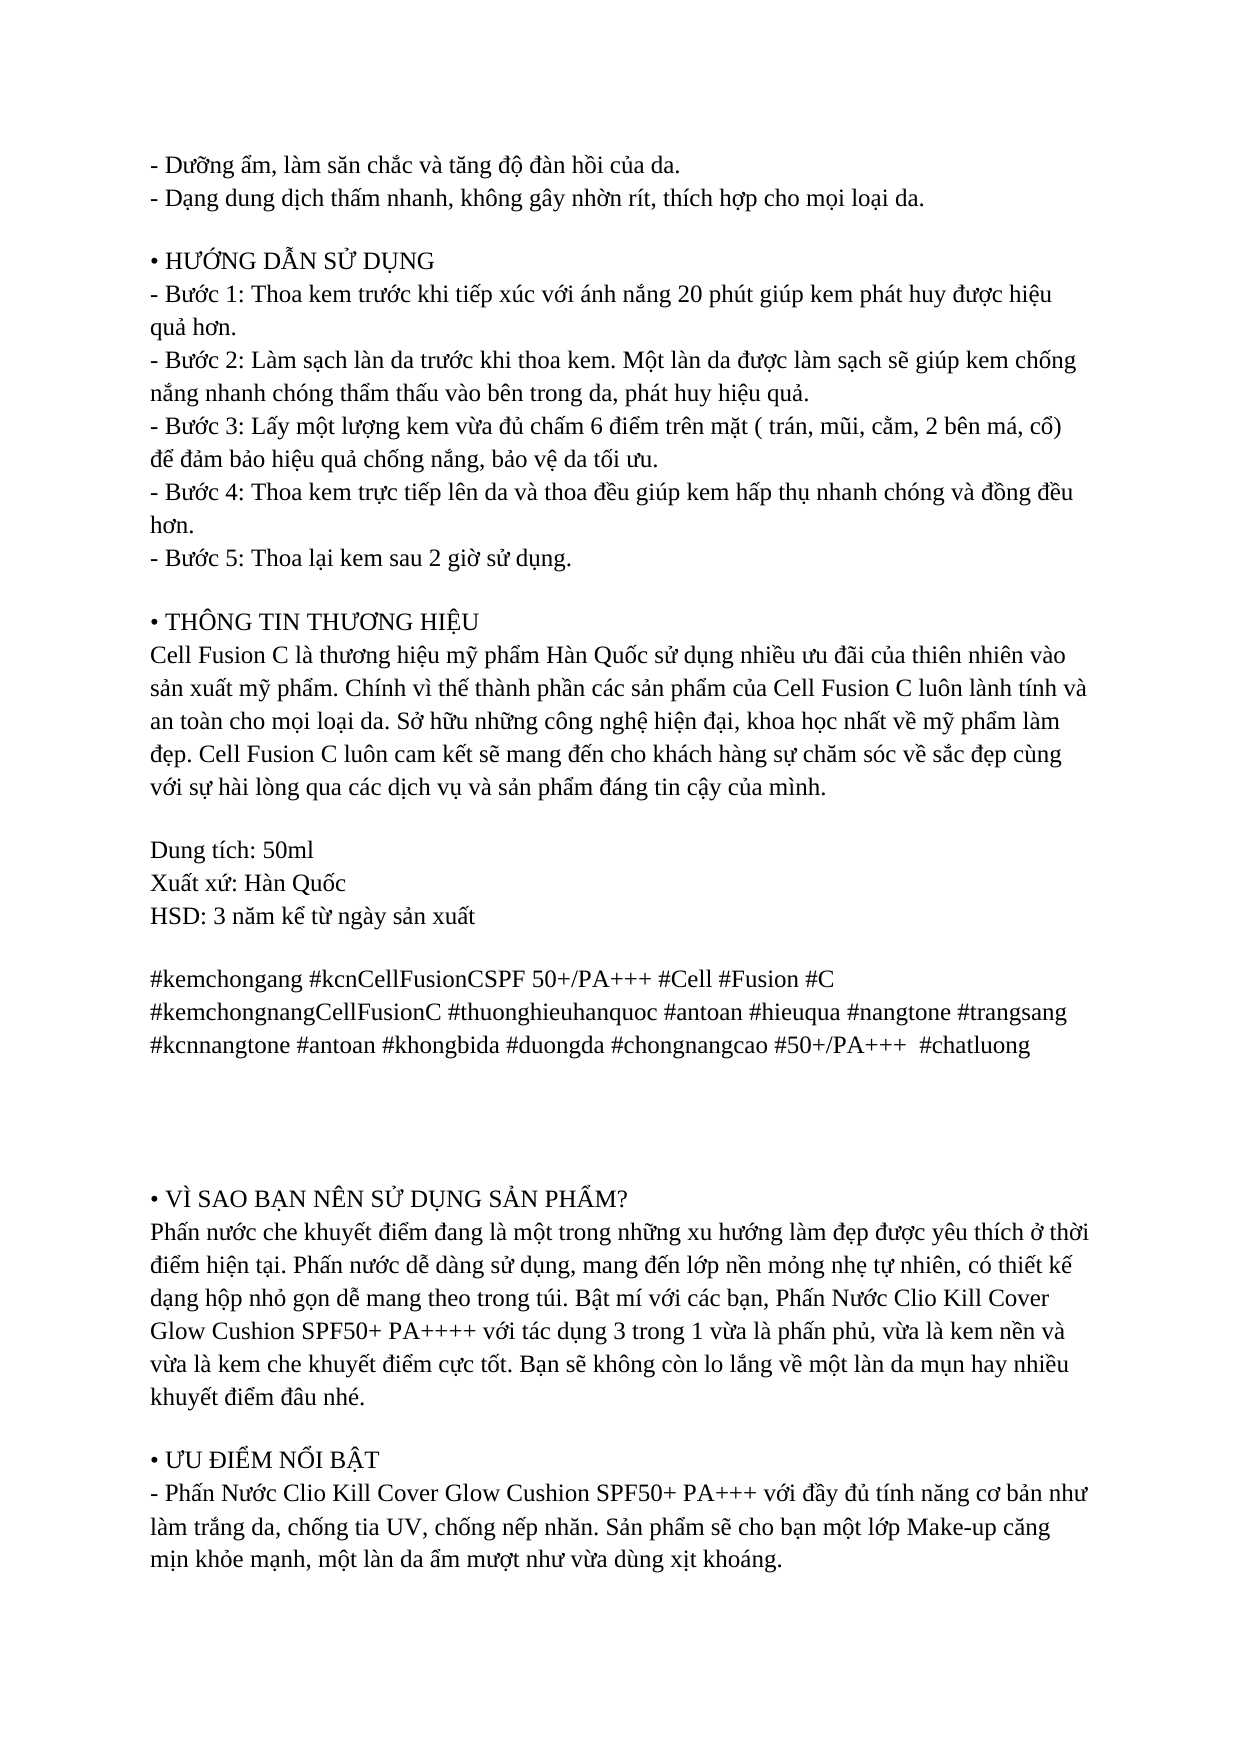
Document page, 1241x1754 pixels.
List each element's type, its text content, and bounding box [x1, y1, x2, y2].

text - Bước 2: Làm sạch làn da trước khi thoa kem. Một làn da được làm sạch sẽ giúp kem chống nắng nhanh chóng thẩm thấu vào bên trong da, phát huy hiệu quả. [150, 345, 1090, 407]
text - Bước 5: Thoa lại kem sau 2 giờ sử dụng. [150, 543, 1090, 572]
text Phấn nước che khuyết điểm đang là một trong những xu hướng làm đẹp được yêu thích ở thời điểm hiện tại. Phấn nước dễ dàng sử dụng, mang đến lớp nền mỏng nhẹ tự nhiên, có thiết kế dạng hộp nhỏ gọn dễ mang theo trong túi. Bật mí với các bạn, Phấn Nước Clio Kill Cover Glow Cushion SPF50+ PA++++ với tác dụng 3 trong 1 vừa là phấn phủ, vừa là kem nền và vừa là kem che khuyết điểm cực tốt. Bạn sẽ không còn lo lắng về một làn da mụn hay nhiều khuyết điểm đâu nhé. [150, 1217, 1090, 1411]
text Dung tích: 50ml [150, 835, 1090, 864]
text - Bước 1: Thoa kem trước khi tiếp xúc với ánh nắng 20 phút giúp kem phát huy được hiệu quả hơn. [150, 279, 1090, 341]
text - Bước 4: Thoa kem trực tiếp lên da và thoa đều giúp kem hấp thụ nhanh chóng và đồng đều hơn. [150, 477, 1090, 539]
text Xuất xứ: Hàn Quốc [150, 868, 1090, 897]
text • ƯU ĐIỂM NỔI BẬT [150, 1446, 1090, 1474]
text • HƯỚNG DẪN SỬ DỤNG [150, 246, 1090, 275]
text HSD: 3 năm kể từ ngày sản xuất [150, 901, 1090, 930]
text - Dạng dung dịch thấm nhanh, không gây nhờn rít, thích hợp cho mọi loại da. [150, 183, 1090, 212]
text - Dưỡng ẩm, làm săn chắc và tăng độ đàn hồi của da. [150, 150, 1090, 179]
text - Phấn Nước Clio Kill Cover Glow Cushion SPF50+ PA+++ với đầy đủ tính năng cơ bản như làm trắng da, chống tia UV, chống nếp nhăn. Sản phẩm sẽ cho bạn một lớp Make-up căng mịn khỏe mạnh, một làn da ẩm mượt như vừa dùng xịt khoáng. [150, 1478, 1090, 1573]
text • THÔNG TIN THƯƠNG HIỆU [150, 607, 1090, 635]
text #kemchongang #kcnCellFusionCSPF 50+/PA+++ #Cell #Fusion #C #kemchongnangCellFusionC #thuonghieuhanquoc #antoan #hieuqua #nangtone #trangsang #kcnnangtone #antoan #khongbida #duongda #chongnangcao #50+/PA+++ #chatluong [150, 964, 1090, 1059]
text - Bước 3: Lấy một lượng kem vừa đủ chấm 6 điểm trên mặt ( trán, mũi, cằm, 2 bên má, cổ) để đảm bảo hiệu quả chống nắng, bảo vệ da tối ưu. [150, 411, 1090, 473]
text Cell Fusion C là thương hiệu mỹ phẩm Hàn Quốc sử dụng nhiều ưu đãi của thiên nhiên vào sản xuất mỹ phẩm. Chính vì thế thành phần các sản phẩm của Cell Fusion C luôn lành tính và an toàn cho mọi loại da. Sở hữu những công nghệ hiện đại, khoa học nhất về mỹ phẩm làm đẹp. Cell Fusion C luôn cam kết sẽ mang đến cho khách hàng sự chăm sóc về sắc đẹp cùng với sự hài lòng qua các dịch vụ và sản phẩm đáng tin cậy của mình. [150, 640, 1090, 801]
text • VÌ SAO BẠN NÊN SỬ DỤNG SẢN PHẨM? [150, 1184, 1090, 1213]
